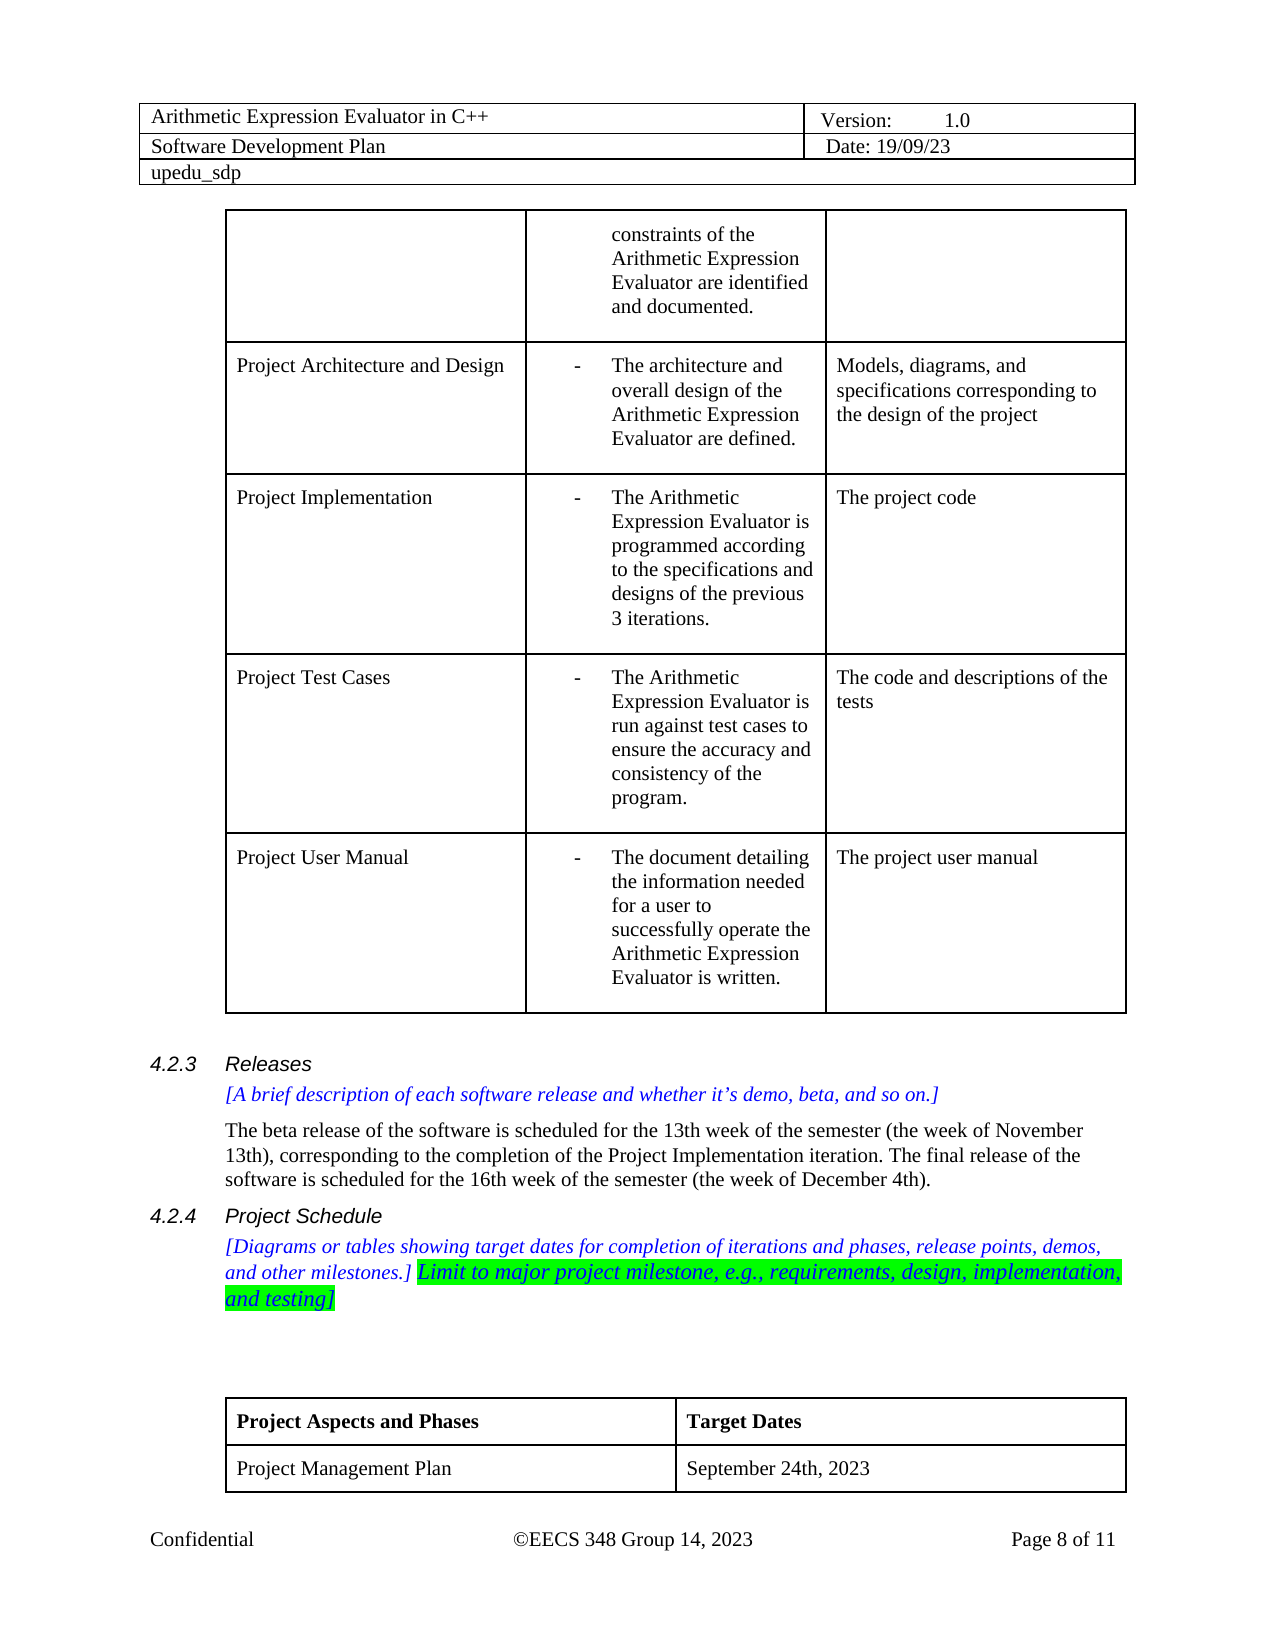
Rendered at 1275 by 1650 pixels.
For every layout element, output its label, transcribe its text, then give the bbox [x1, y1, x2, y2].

table_header Target Dates [677, 1399, 1125, 1444]
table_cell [827, 211, 1125, 341]
table_header Project Aspects and Phases [227, 1399, 675, 1444]
table_cell Models, diagrams, and specifications corresponding to the design of the project [827, 343, 1125, 473]
text The beta release of the software is scheduled for the 13th week of the semester (the week of November 13th), corresponding to the completion of the Project Implementation iteration. The final release of the software is scheduled for the 16th week of the semester (the week of December 4th). [225, 1118, 1125, 1191]
table_cell Project Management Plan [227, 1446, 675, 1491]
table_cell The Arithmetic Expression Evaluator is programmed according to the specifications and designs of the previous 3 iterations. [527, 475, 825, 652]
table_cell Project Test Cases [227, 655, 525, 832]
subtitle Project Schedule [150, 1203, 1125, 1228]
table_cell Project Implementation [227, 475, 525, 652]
table_cell Project User Manual [227, 834, 525, 1012]
table_cell The document detailing the information needed for a user to successfully operate the Arithmetic Expression Evaluator is written. [527, 834, 825, 1012]
text [A brief description of each software release and whether it’s demo, beta, and so on.] [225, 1082, 1125, 1106]
table_cell Project Architecture and Design [227, 343, 525, 473]
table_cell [527, 211, 825, 341]
table_cell The code and descriptions of the tests [827, 655, 1125, 832]
text [Diagrams or tables showing target dates for completion of iterations and phases, release points, demos, and other milestones.] Limit to major project milestone, e.g., requirements, design, implementation, and testing] [225, 1234, 1125, 1311]
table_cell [227, 211, 525, 341]
table_cell September 24th, 2023 [677, 1446, 1125, 1491]
table_cell The Arithmetic Expression Evaluator is run against test cases to ensure the accuracy and consistency of the program. [527, 655, 825, 832]
table_cell The project code [827, 475, 1125, 652]
table_cell The project user manual [827, 834, 1125, 1012]
subtitle Releases [150, 1051, 1125, 1076]
table_cell The architecture and overall design of the Arithmetic Expression Evaluator are defined. [527, 343, 825, 473]
